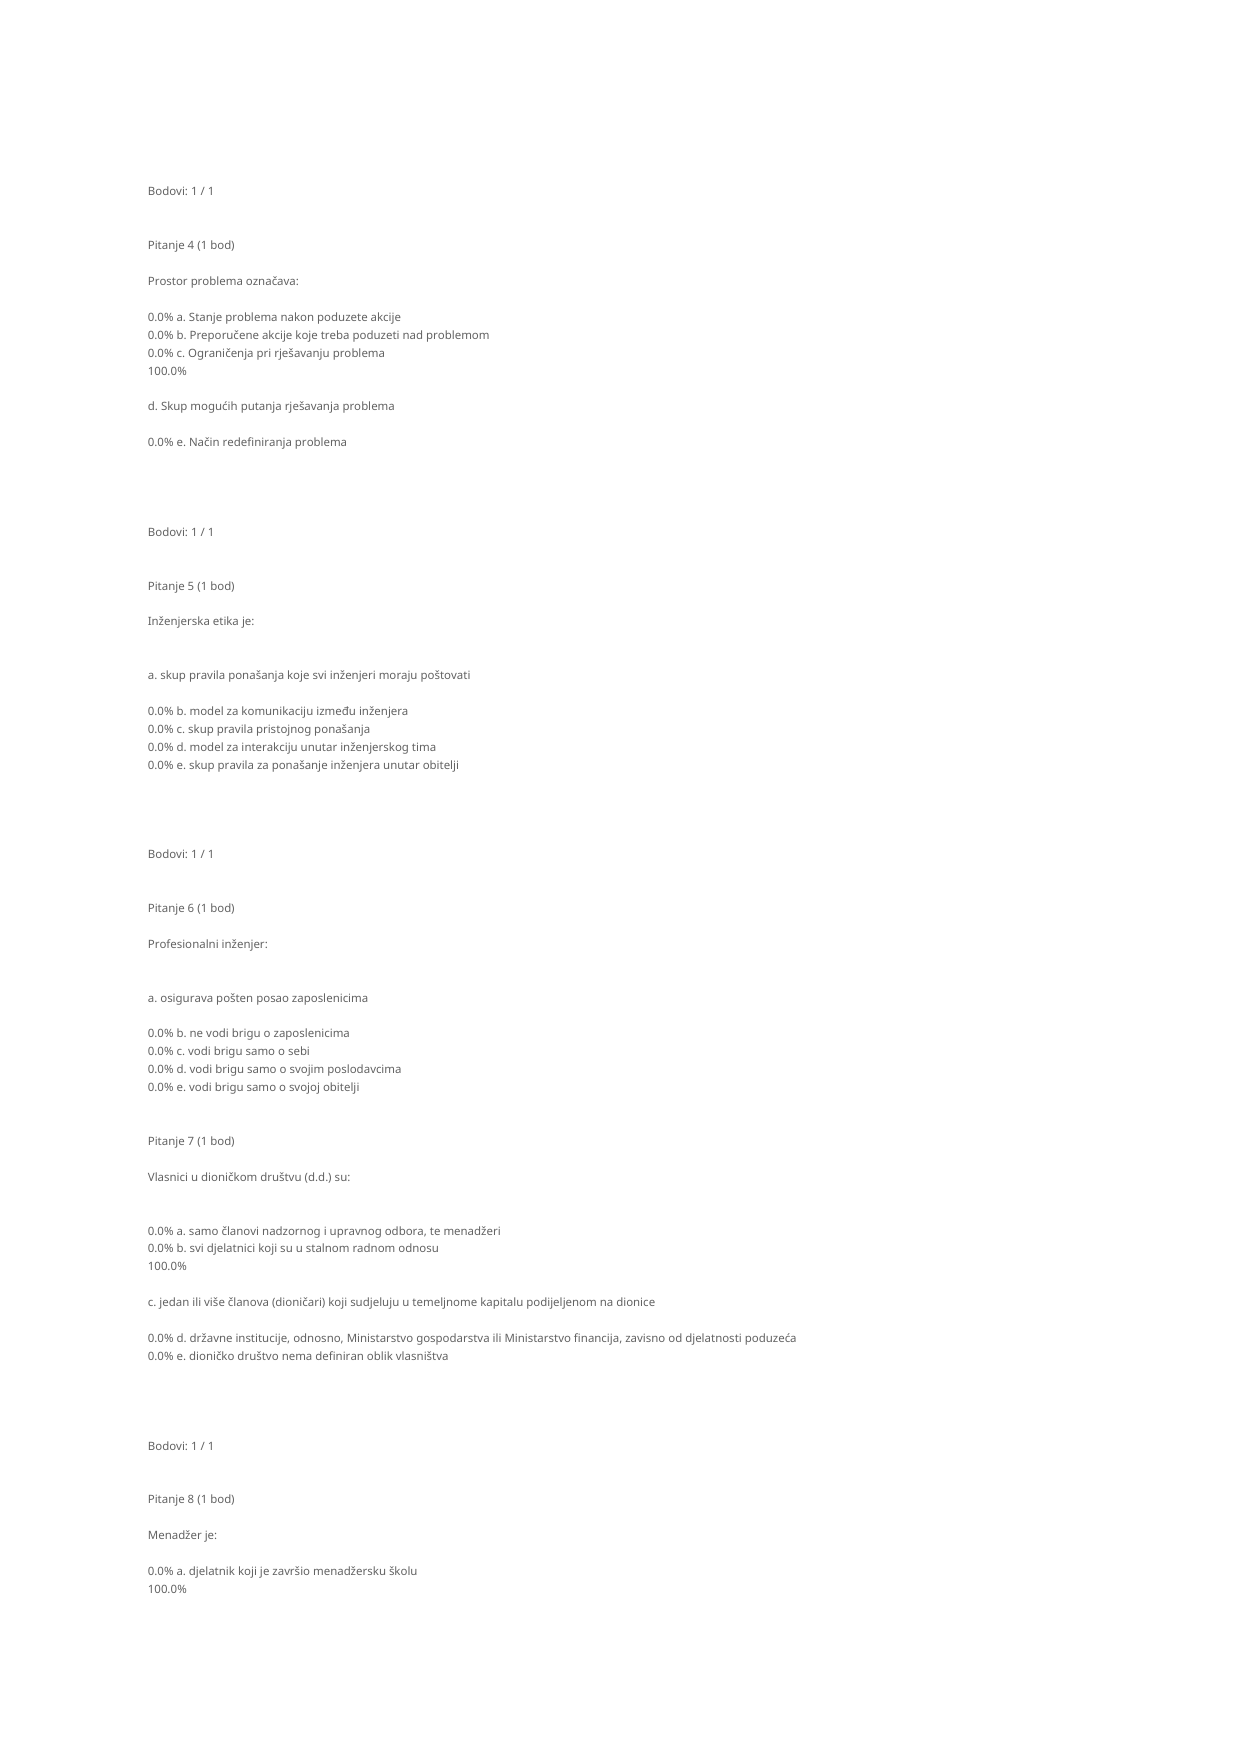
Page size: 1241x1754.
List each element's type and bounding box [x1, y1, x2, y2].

text [148, 148, 1093, 1597]
